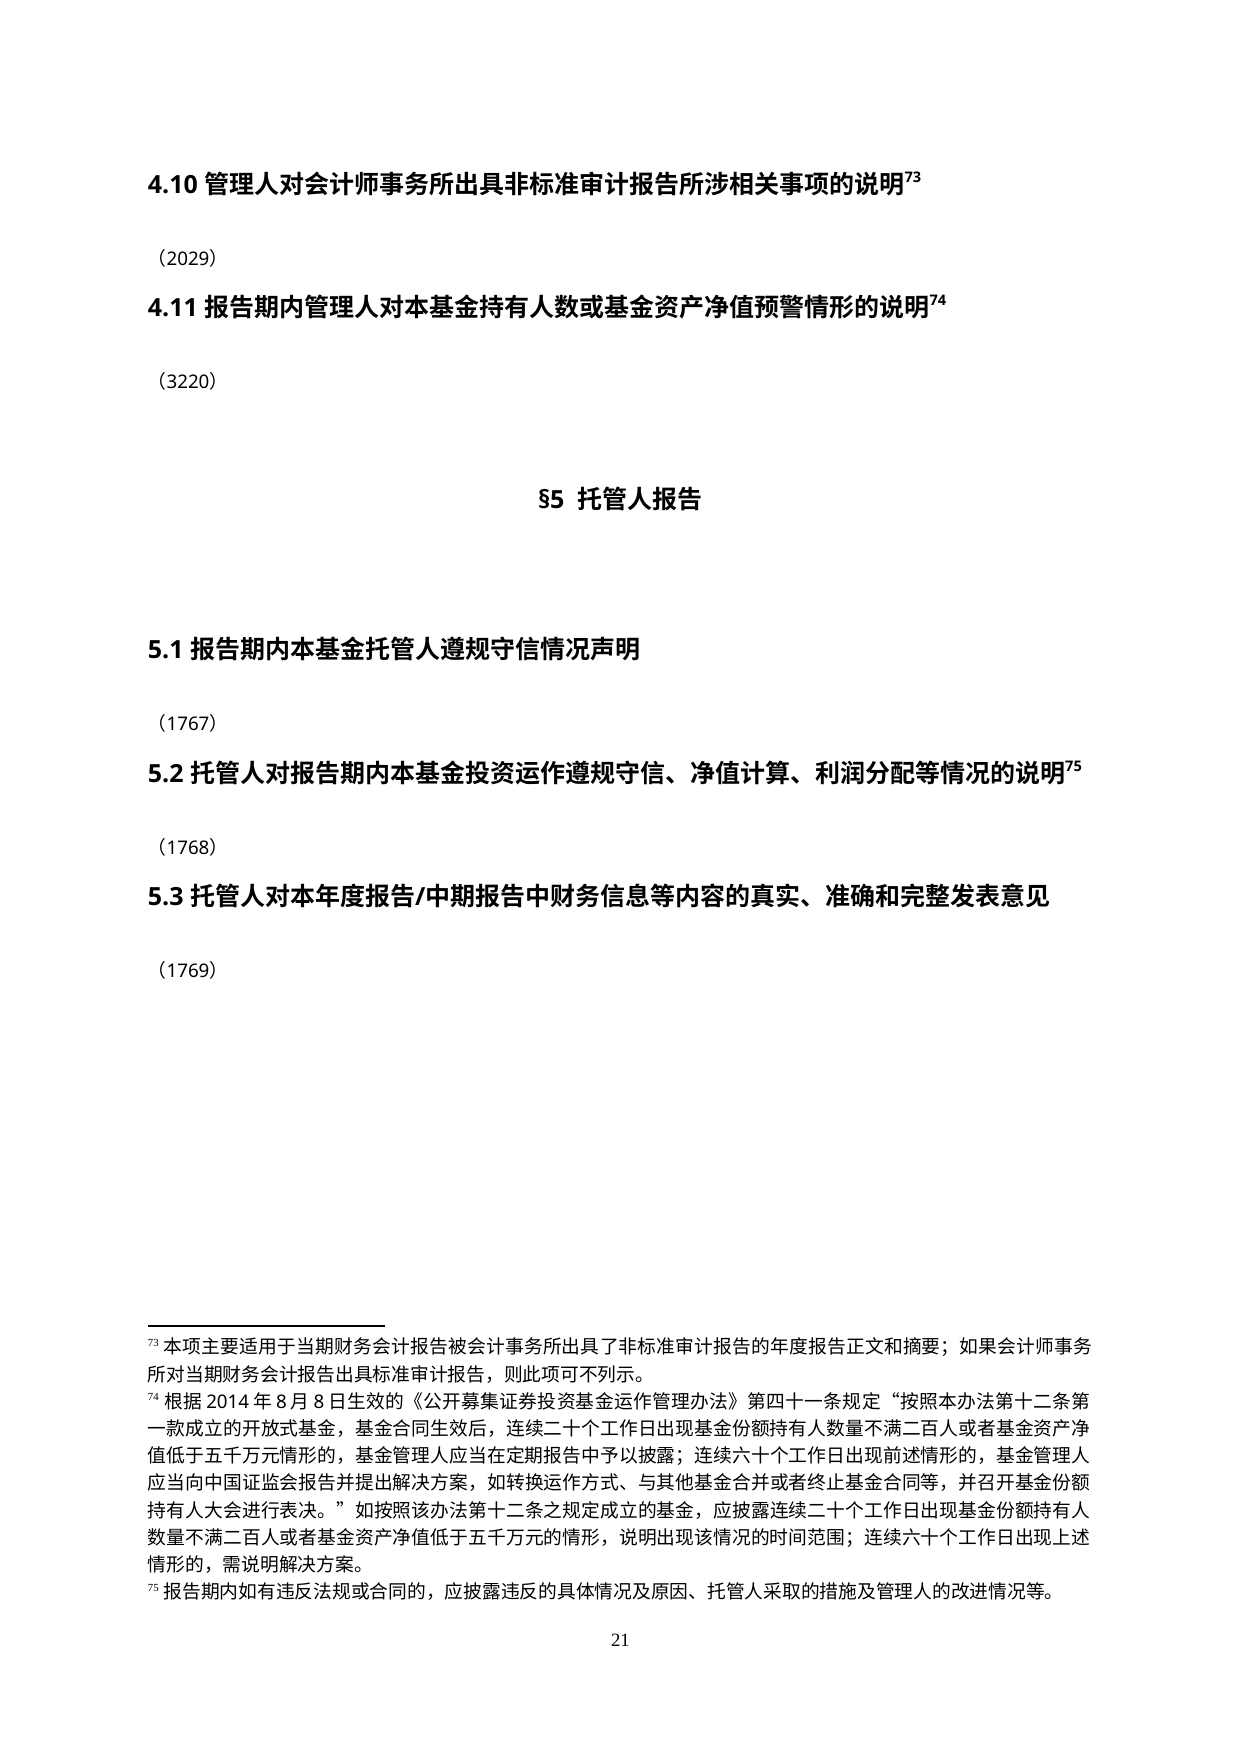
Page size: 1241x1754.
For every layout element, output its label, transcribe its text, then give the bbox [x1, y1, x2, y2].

subtitle 5.3 托管人对本年度报告/中期报告中财务信息等内容的真实、准确和完整发表意见 [148, 862, 1092, 927]
text （1769） [148, 953, 1092, 986]
text （2029） [148, 241, 1092, 273]
subtitle 4.11 报告期内管理人对本基金持有人数或基金资产净值预警情形的说明 [148, 273, 1092, 338]
subtitle 4.10 管理人对会计师事务所出具非标准审计报告所涉相关事项的说明 [148, 150, 1092, 215]
subtitle 5.2 托管人对报告期内本基金投资运作遵规守信、净值计算、利润分配等情况的说明 [148, 739, 1092, 804]
subtitle 5.1 报告期内本基金托管人遵规守信情况声明 [148, 615, 1092, 680]
text （1768） [148, 830, 1092, 862]
text （1767） [148, 706, 1092, 739]
subtitle §5 托管人报告 [148, 465, 1092, 530]
text （3220） [148, 364, 1092, 397]
